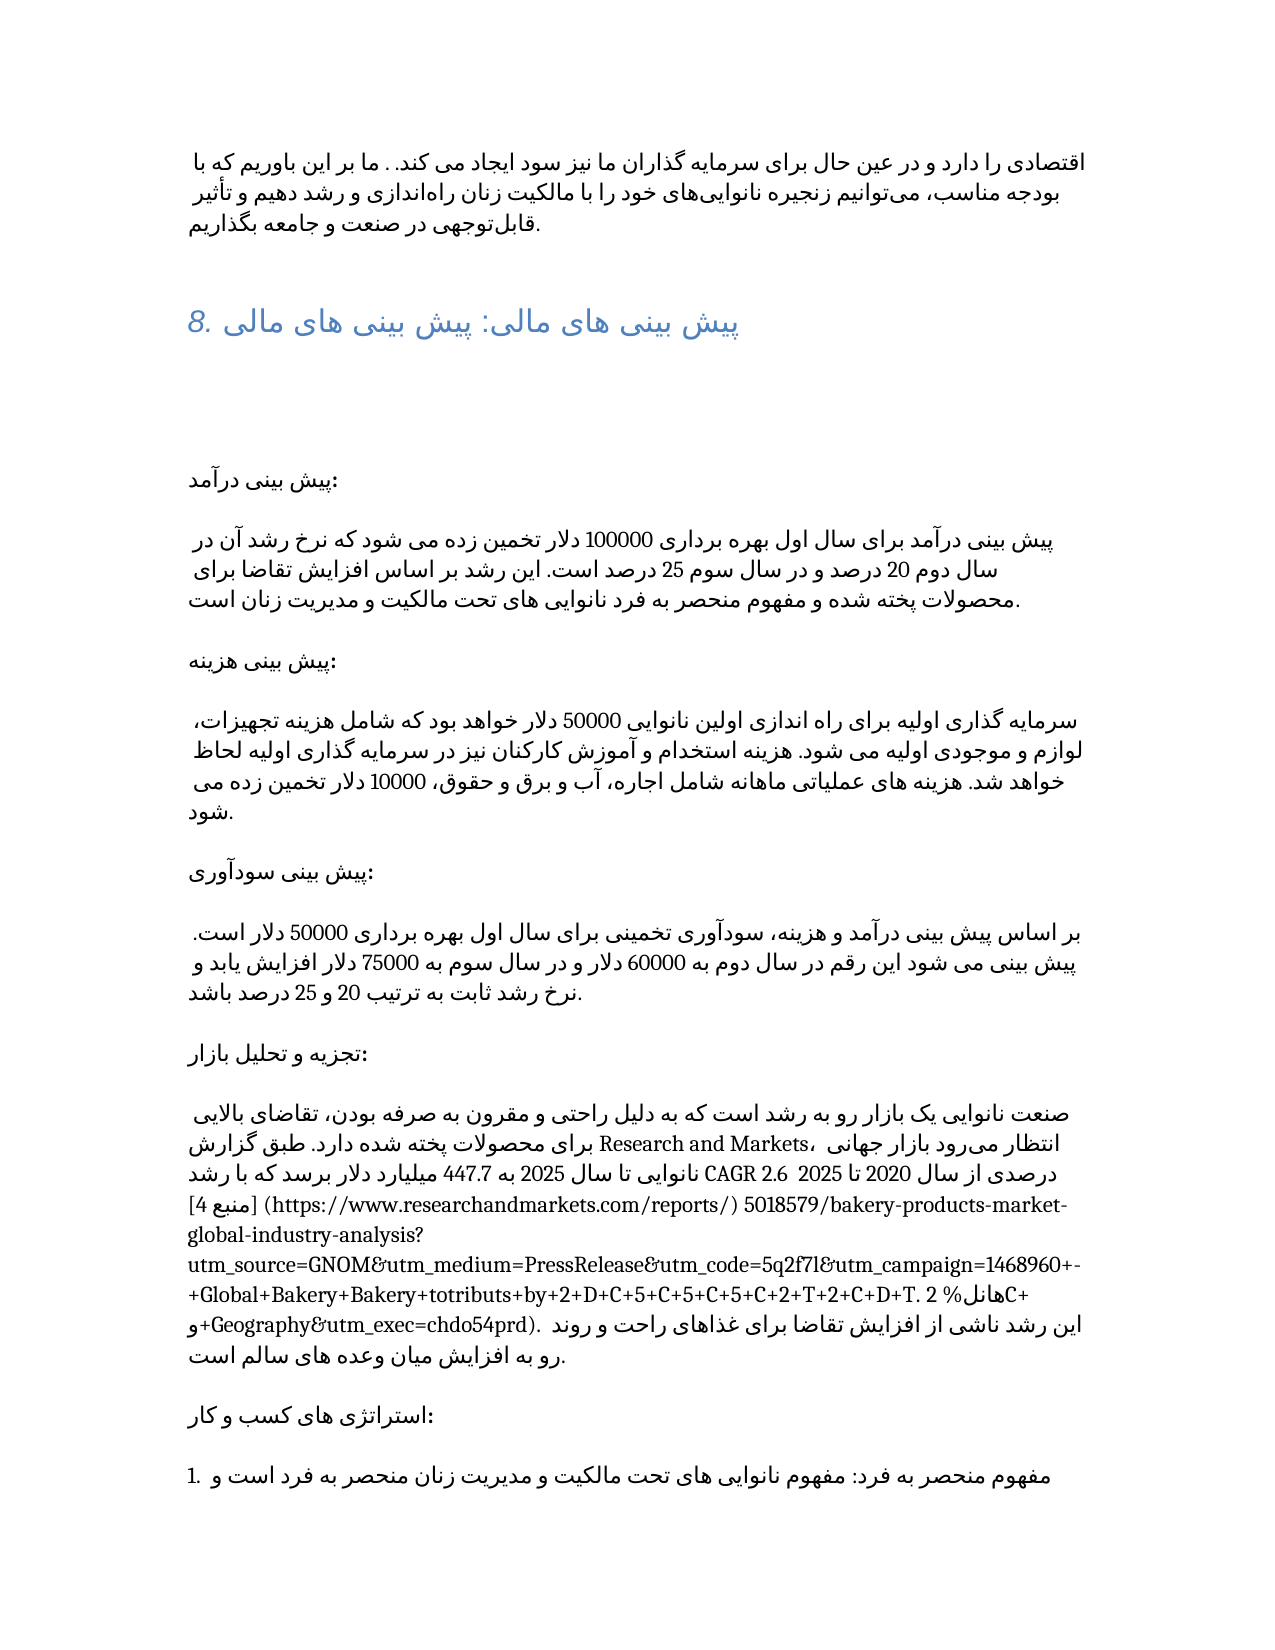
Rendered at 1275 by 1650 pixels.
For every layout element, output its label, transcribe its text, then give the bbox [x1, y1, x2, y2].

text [187, 150, 1087, 237]
subtitle 8. پیش بینی های مالی: پیش بینی های مالی [187, 261, 1087, 380]
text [187, 406, 1087, 1490]
